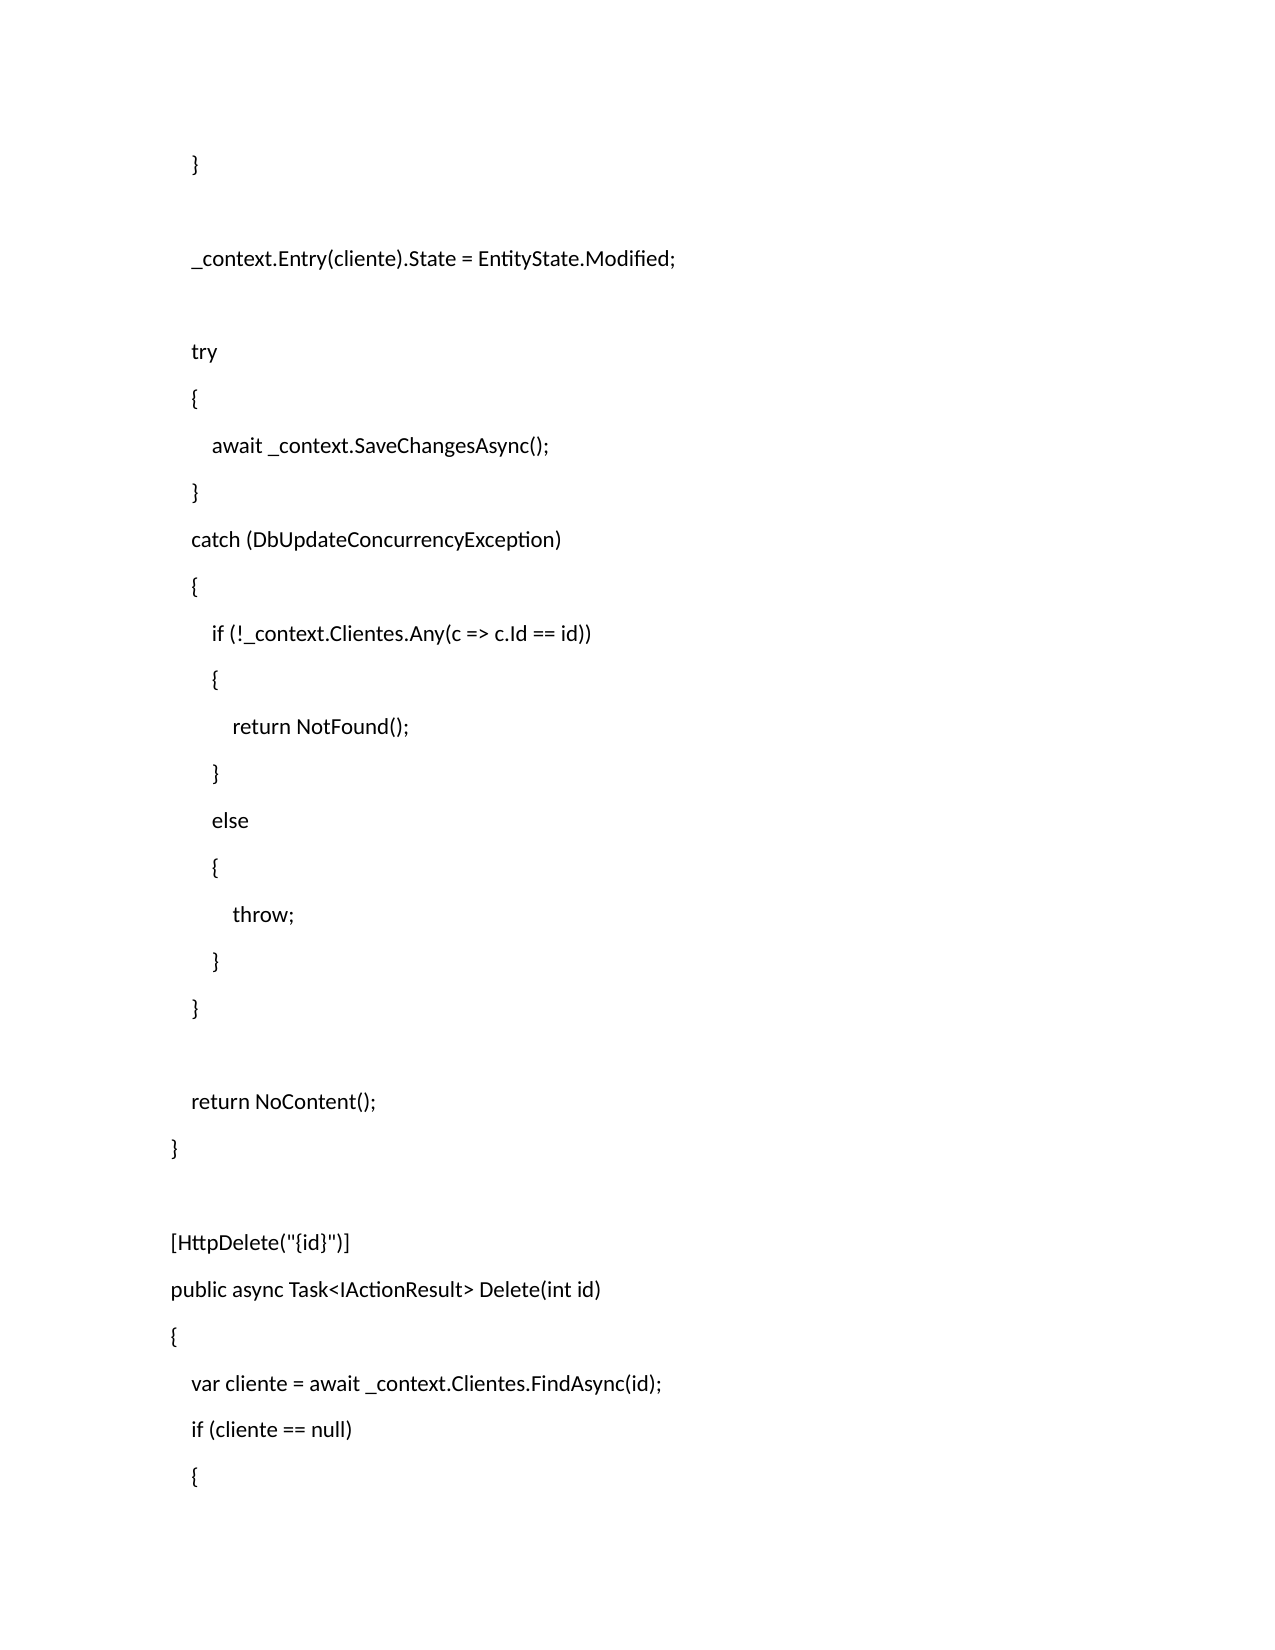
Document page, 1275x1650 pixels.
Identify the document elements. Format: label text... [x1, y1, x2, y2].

text { [150, 1462, 1125, 1491]
text await _context.SaveChangesAsync(); [150, 431, 1125, 459]
text { [150, 1322, 1125, 1350]
text _context.Entry(cliente).State = EntityState.Modified; [150, 244, 1125, 272]
text { [150, 572, 1125, 600]
text [HttpDelete("{id}")] [150, 1228, 1125, 1256]
text { [150, 666, 1125, 694]
text { [150, 853, 1125, 881]
text } [150, 947, 1125, 975]
text } [150, 994, 1125, 1022]
text var cliente = await _context.Clientes.FindAsync(id); [150, 1369, 1125, 1397]
text return NoContent(); [150, 1087, 1125, 1116]
text public async Task<IActionResult> Delete(int id) [150, 1275, 1125, 1303]
text throw; [150, 900, 1125, 928]
text else [150, 806, 1125, 834]
text } [150, 478, 1125, 506]
text catch (DbUpdateConcurrencyException) [150, 525, 1125, 553]
text } [150, 150, 1125, 178]
text if (cliente == null) [150, 1416, 1125, 1444]
text } [150, 759, 1125, 787]
text { [150, 384, 1125, 412]
text try [150, 337, 1125, 366]
text if (!_context.Clientes.Any(c => c.Id == id)) [150, 619, 1125, 647]
text return NotFound(); [150, 712, 1125, 741]
text } [150, 1134, 1125, 1162]
